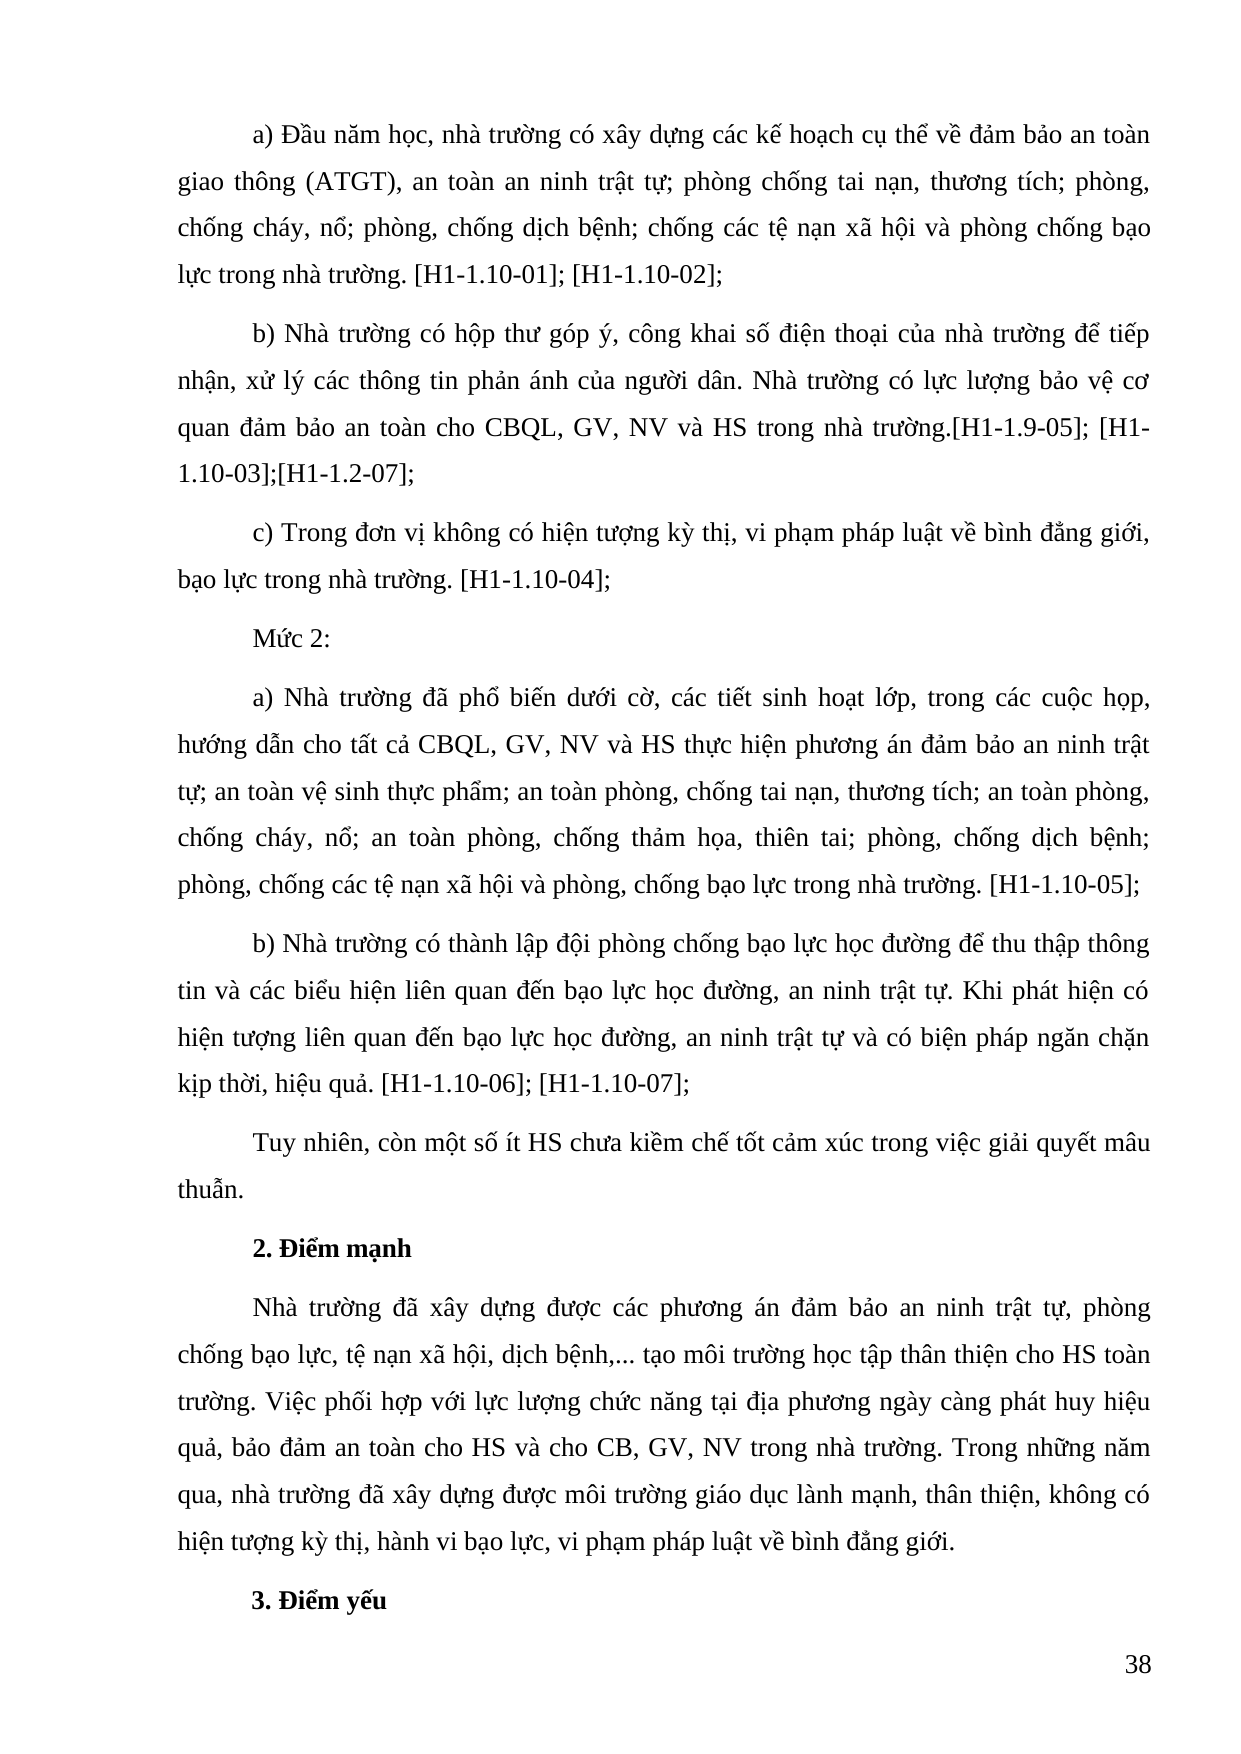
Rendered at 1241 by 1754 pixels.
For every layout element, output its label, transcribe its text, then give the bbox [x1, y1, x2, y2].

text 2. Điểm mạnh [177, 1232, 1152, 1263]
text c) Trong đơn vị không có hiện tượng kỳ thị, vi phạm pháp luật về bình đẳng giới, bạo lực trong nhà trường. [H1-1.10-04]; [177, 516, 1152, 594]
text b) Nhà trường có hộp thư góp ý, công khai số điện thoại của nhà trường để tiếp nhận, xử lý các thông tin phản ánh của người dân. Nhà trường có lực lượng bảo vệ cơ quan đảm bảo an toàn cho CBQL, GV, NV và HS trong nhà trường.[H1-1.9-05]; [H1-1.10-03];[H1-1.2-07]; [177, 317, 1152, 488]
text Nhà trường đã xây dựng được các phương án đảm bảo an ninh trật tự, phòng chống bạo lực, tệ nạn xã hội, dịch bệnh,... tạo môi trường học tập thân thiện cho HS toàn trường. Việc phối hợp với lực lượng chức năng tại địa phương ngày càng phát huy hiệu quả, bảo đảm an toàn cho HS và cho CB, GV, NV trong nhà trường. Trong những năm qua, nhà trường đã xây dựng được môi trường giáo dục lành mạnh, thân thiện, không có hiện tượng kỳ thị, hành vi bạo lực, vi phạm pháp luật về bình đẳng giới. [177, 1291, 1152, 1556]
text a) Nhà trường đã phổ biến dưới cờ, các tiết sinh hoạt lớp, trong các cuộc họp, hướng dẫn cho tất cả CBQL, GV, NV và HS thực hiện phương án đảm bảo an ninh trật tự; an toàn vệ sinh thực phẩm; an toàn phòng, chống tai nạn, thương tích; an toàn phòng, chống cháy, nổ; an toàn phòng, chống thảm họa, thiên tai; phòng, chống dịch bệnh; phòng, chống các tệ nạn xã hội và phòng, chống bạo lực trong nhà trường. [H1-1.10-05]; [177, 681, 1152, 899]
text b) Nhà trường có thành lập đội phòng chống bạo lực học đường để thu thập thông tin và các biểu hiện liên quan đến bạo lực học đường, an ninh trật tự. Khi phát hiện có hiện tượng liên quan đến bạo lực học đường, an ninh trật tự và có biện pháp ngăn chặn kịp thời, hiệu quả. [H1-1.10-06]; [H1-1.10-07]; [177, 927, 1152, 1098]
text 3. Điểm yếu [177, 1584, 1152, 1615]
text Tuy nhiên, còn một số ít HS chưa kiềm chế tốt cảm xúc trong việc giải quyết mâu thuẫn. [177, 1126, 1152, 1204]
text a) Đầu năm học, nhà trường có xây dựng các kế hoạch cụ thể về đảm bảo an toàn giao thông (ATGT), an toàn an ninh trật tự; phòng chống tai nạn, thương tích; phòng, chống cháy, nổ; phòng, chống dịch bệnh; chống các tệ nạn xã hội và phòng chống bạo lực trong nhà trường. [H1-1.10-01]; [H1-1.10-02]; [177, 118, 1152, 289]
text Mức 2: [177, 622, 1152, 653]
